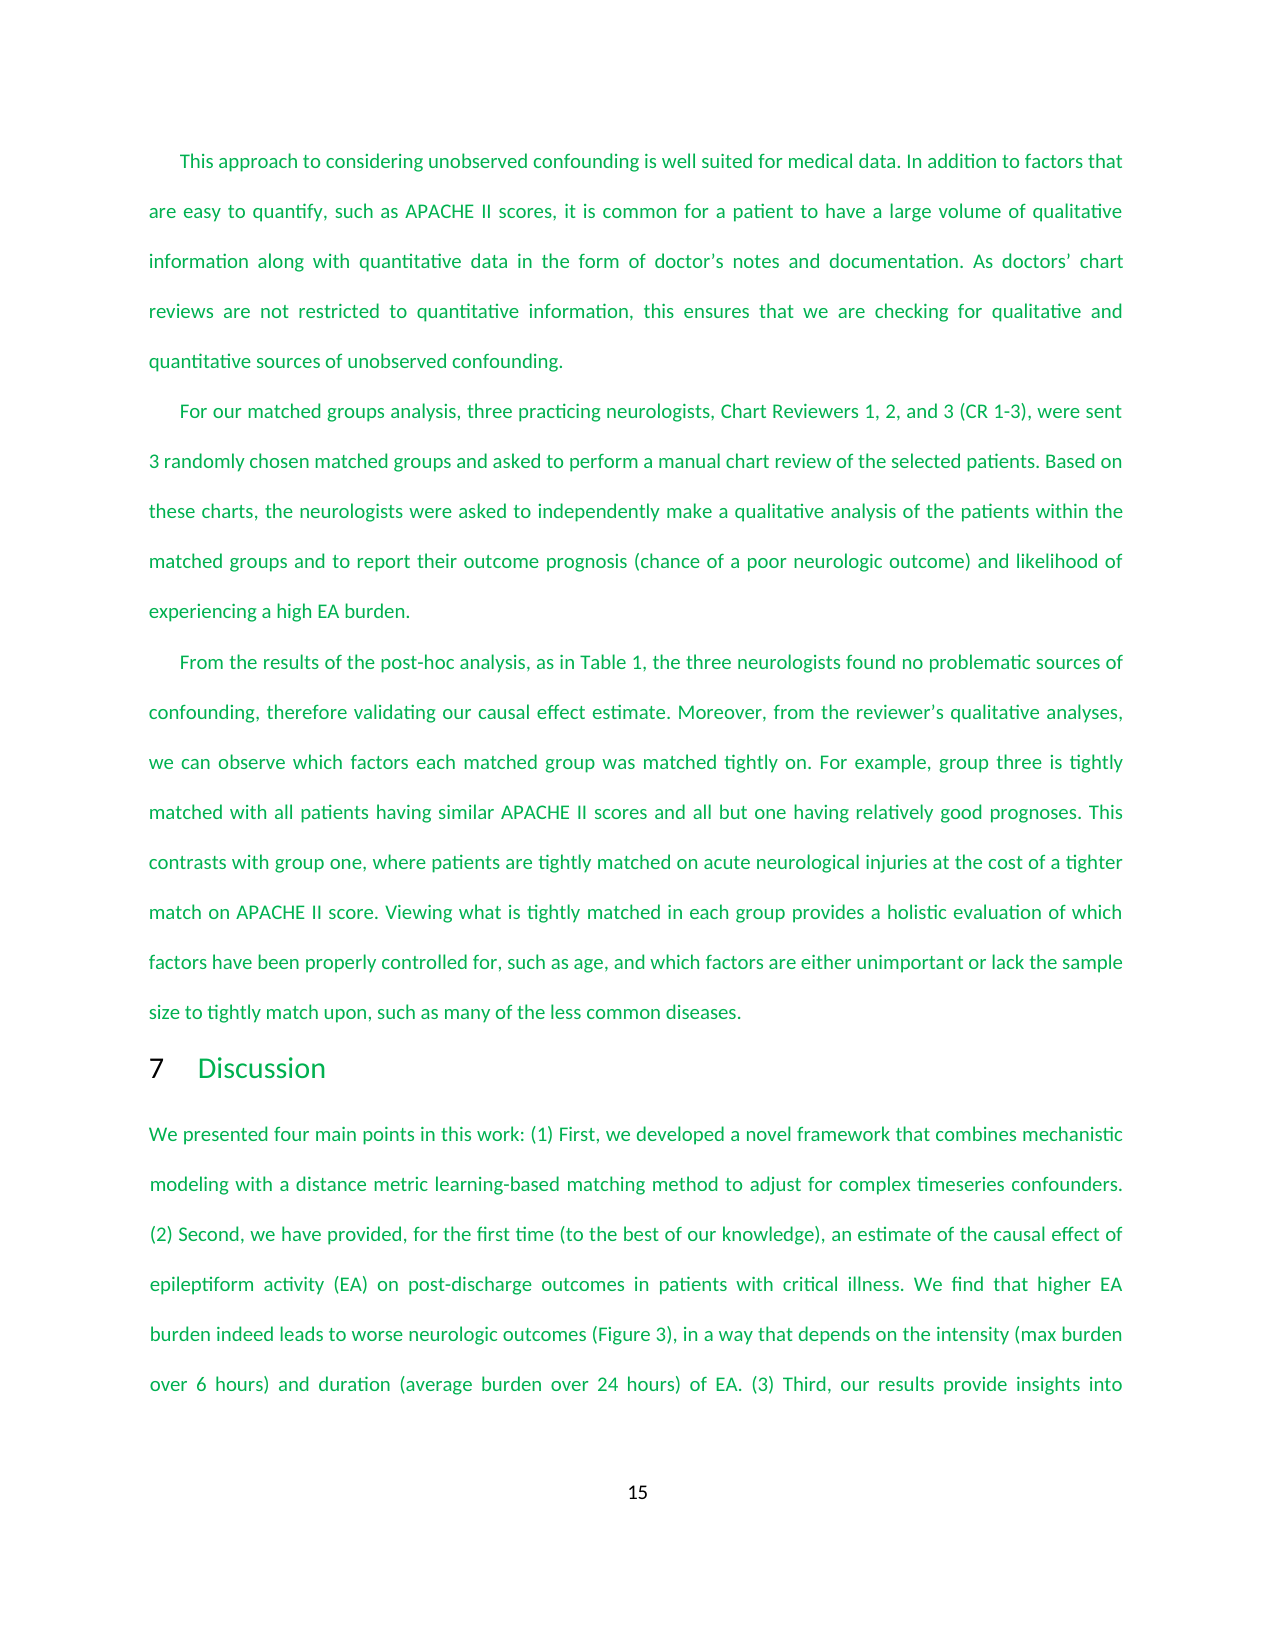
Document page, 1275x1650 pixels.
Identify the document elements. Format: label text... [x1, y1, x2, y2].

text For our matched groups analysis, three practicing neurologists, Chart Reviewers 1, 2, and 3 (CR 1-3), were sent 3 randomly chosen matched groups and asked to perform a manual chart review of the selected patients. Based on these charts, the neurologists were asked to independently make a qualitative analysis of the patients within the matched groups and to report their outcome prognosis (chance of a poor neurologic outcome) and likelihood of experiencing a high EA burden. [148, 398, 1125, 624]
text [148, 1121, 1125, 1397]
text From the results of the post-hoc analysis, as in Table 1, the three neurologists found no problematic sources of confounding, therefore validating our causal effect estimate. Moreover, from the reviewer’s qualitative analyses, we can observe which factors each matched group was matched tightly on. For example, group three is tightly matched with all patients having similar APACHE II scores and all but one having relatively good prognoses. This contrasts with group one, where patients are tightly matched on acute neurological injuries at the cost of a tighter match on APACHE II score. Viewing what is tightly matched in each group provides a holistic evaluation of which factors have been properly controlled for, such as age, and which factors are either unimportant or lack the sample size to tightly match upon, such as many of the less common diseases. [148, 649, 1125, 1024]
text This approach to considering unobserved confounding is well suited for medical data. In addition to factors that are easy to quantify, such as APACHE II scores, it is common for a patient to have a large volume of qualitative information along with quantitative data in the form of doctor’s notes and documentation. As doctors’ chart reviews are not restricted to quantitative information, this ensures that we are checking for qualitative and quantitative sources of unobserved confounding. [148, 148, 1125, 373]
subtitle Discussion [148, 1049, 1125, 1086]
